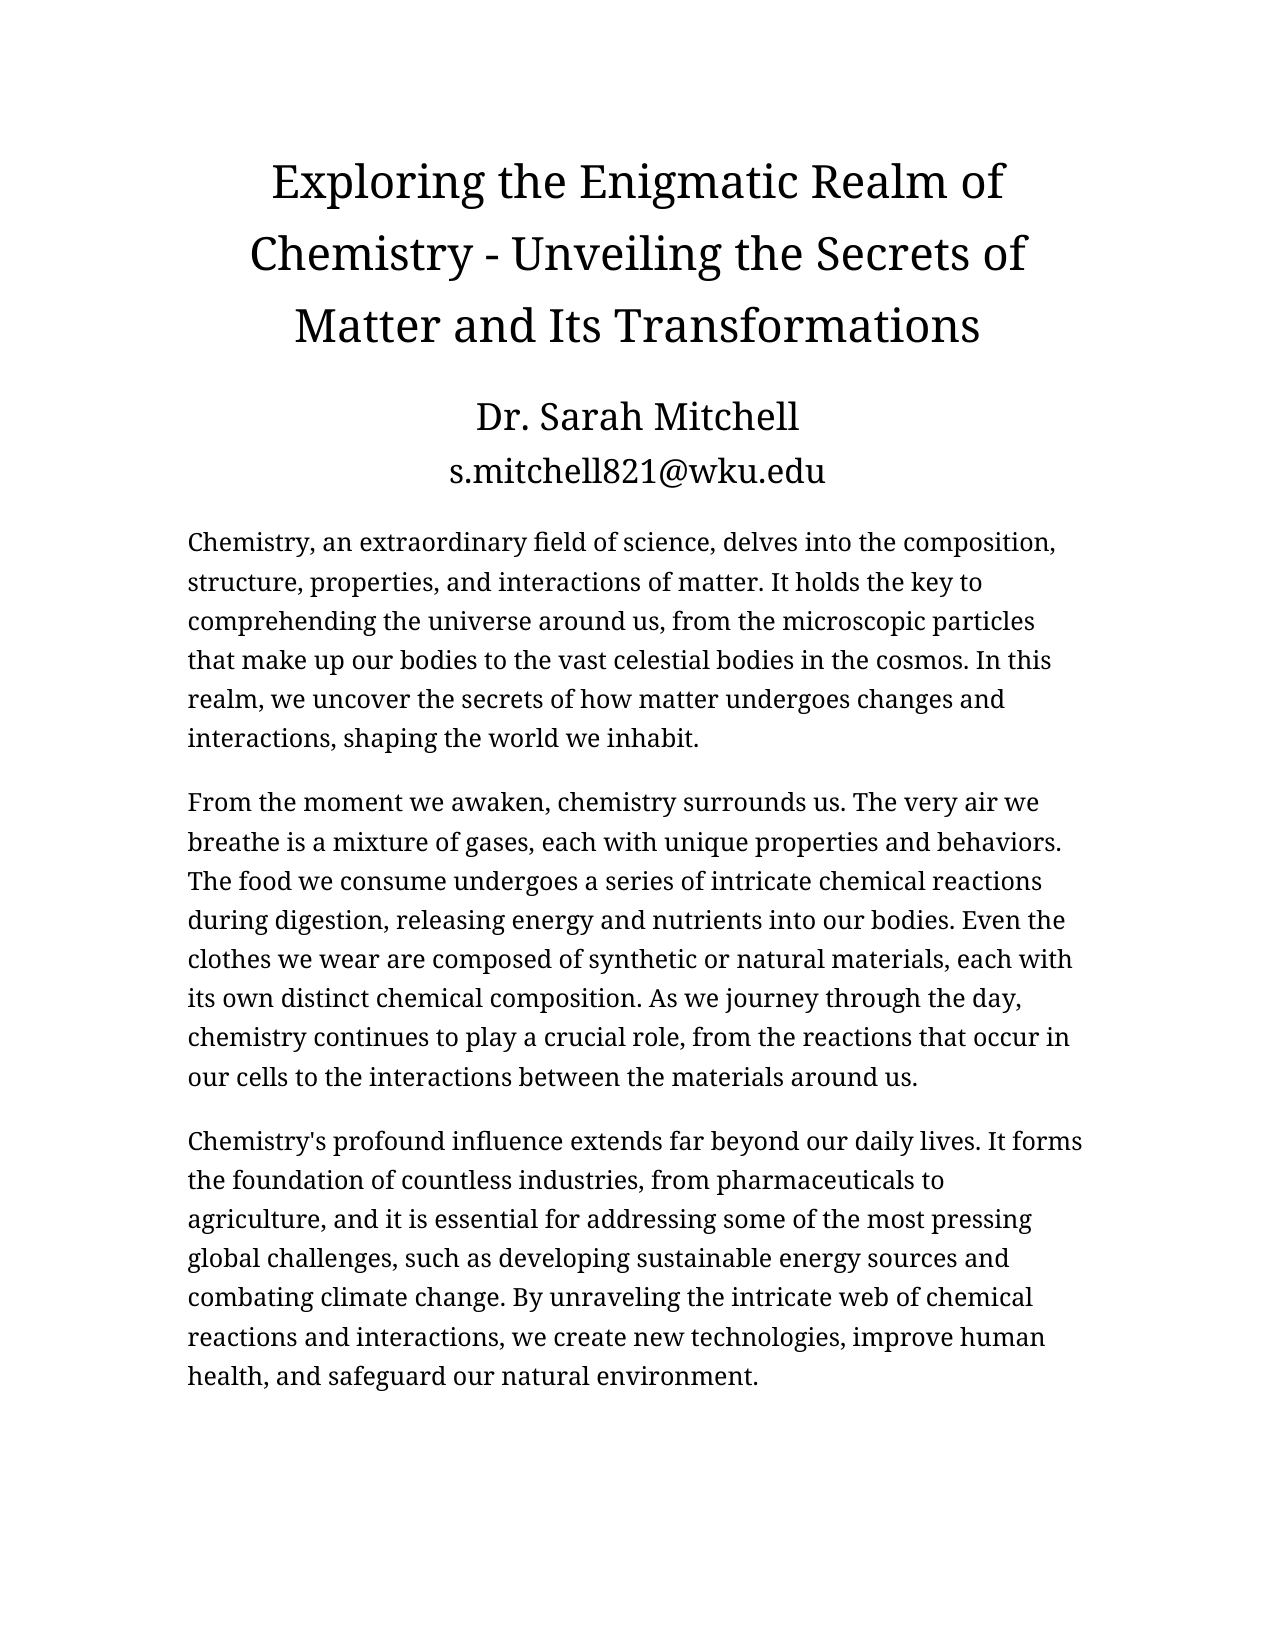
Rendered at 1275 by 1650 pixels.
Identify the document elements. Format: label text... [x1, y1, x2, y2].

text Exploring the Enigmatic Realm of Chemistry - Unveiling the Secrets of Matter and Its Transformations [187, 150, 1087, 356]
text Chemistry, an extraordinary field of science, delves into the composition, structure, properties, and interactions of matter. It holds the key to comprehending the universe around us, from the microscopic particles that make up our bodies to the vast celestial bodies in the cosmos. In this realm, we uncover the secrets of how matter undergoes changes and interactions, shaping the world we inhabit. [187, 525, 1087, 755]
text Dr. Sarah Mitchell s.mitchell821@wku.edu [187, 390, 1087, 493]
text From the moment we awaken, chemistry surrounds us. The very air we breathe is a mixture of gases, each with unique properties and behaviors. The food we consume undergoes a series of intricate chemical reactions during digestion, releasing energy and nutrients into our bodies. Even the clothes we wear are composed of synthetic or natural materials, each with its own distinct chemical composition. As we journey through the day, chemistry continues to play a crucial role, from the reactions that occur in our cells to the interactions between the materials around us. [187, 785, 1087, 1093]
text Chemistry's profound influence extends far beyond our daily lives. It forms the foundation of countless industries, from pharmaceuticals to agriculture, and it is essential for addressing some of the most pressing global challenges, such as developing sustainable energy sources and combating climate change. By unraveling the intricate web of chemical reactions and interactions, we create new technologies, improve human health, and safeguard our natural environment. [187, 1123, 1087, 1392]
